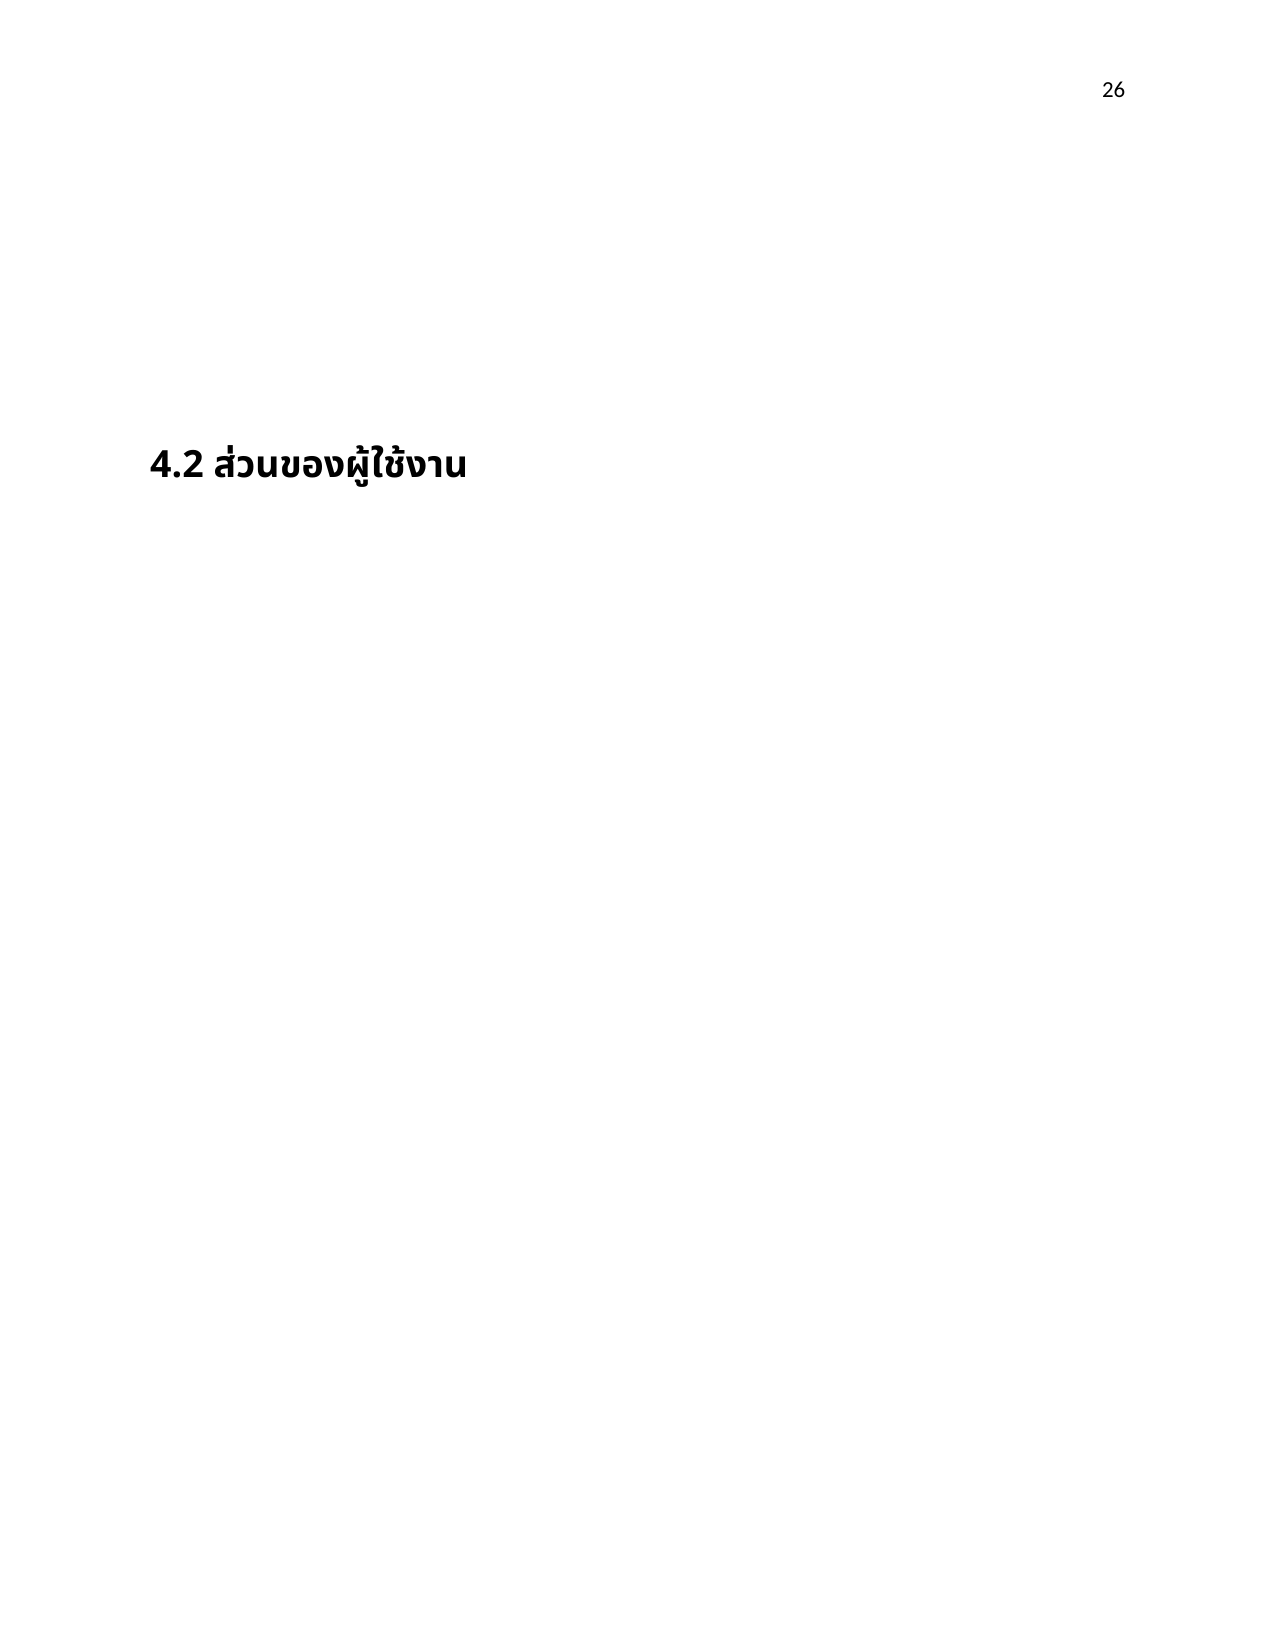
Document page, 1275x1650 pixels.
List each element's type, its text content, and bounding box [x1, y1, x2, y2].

text 4.2 ส่วนของผู้ใช้งาน [150, 437, 1125, 494]
